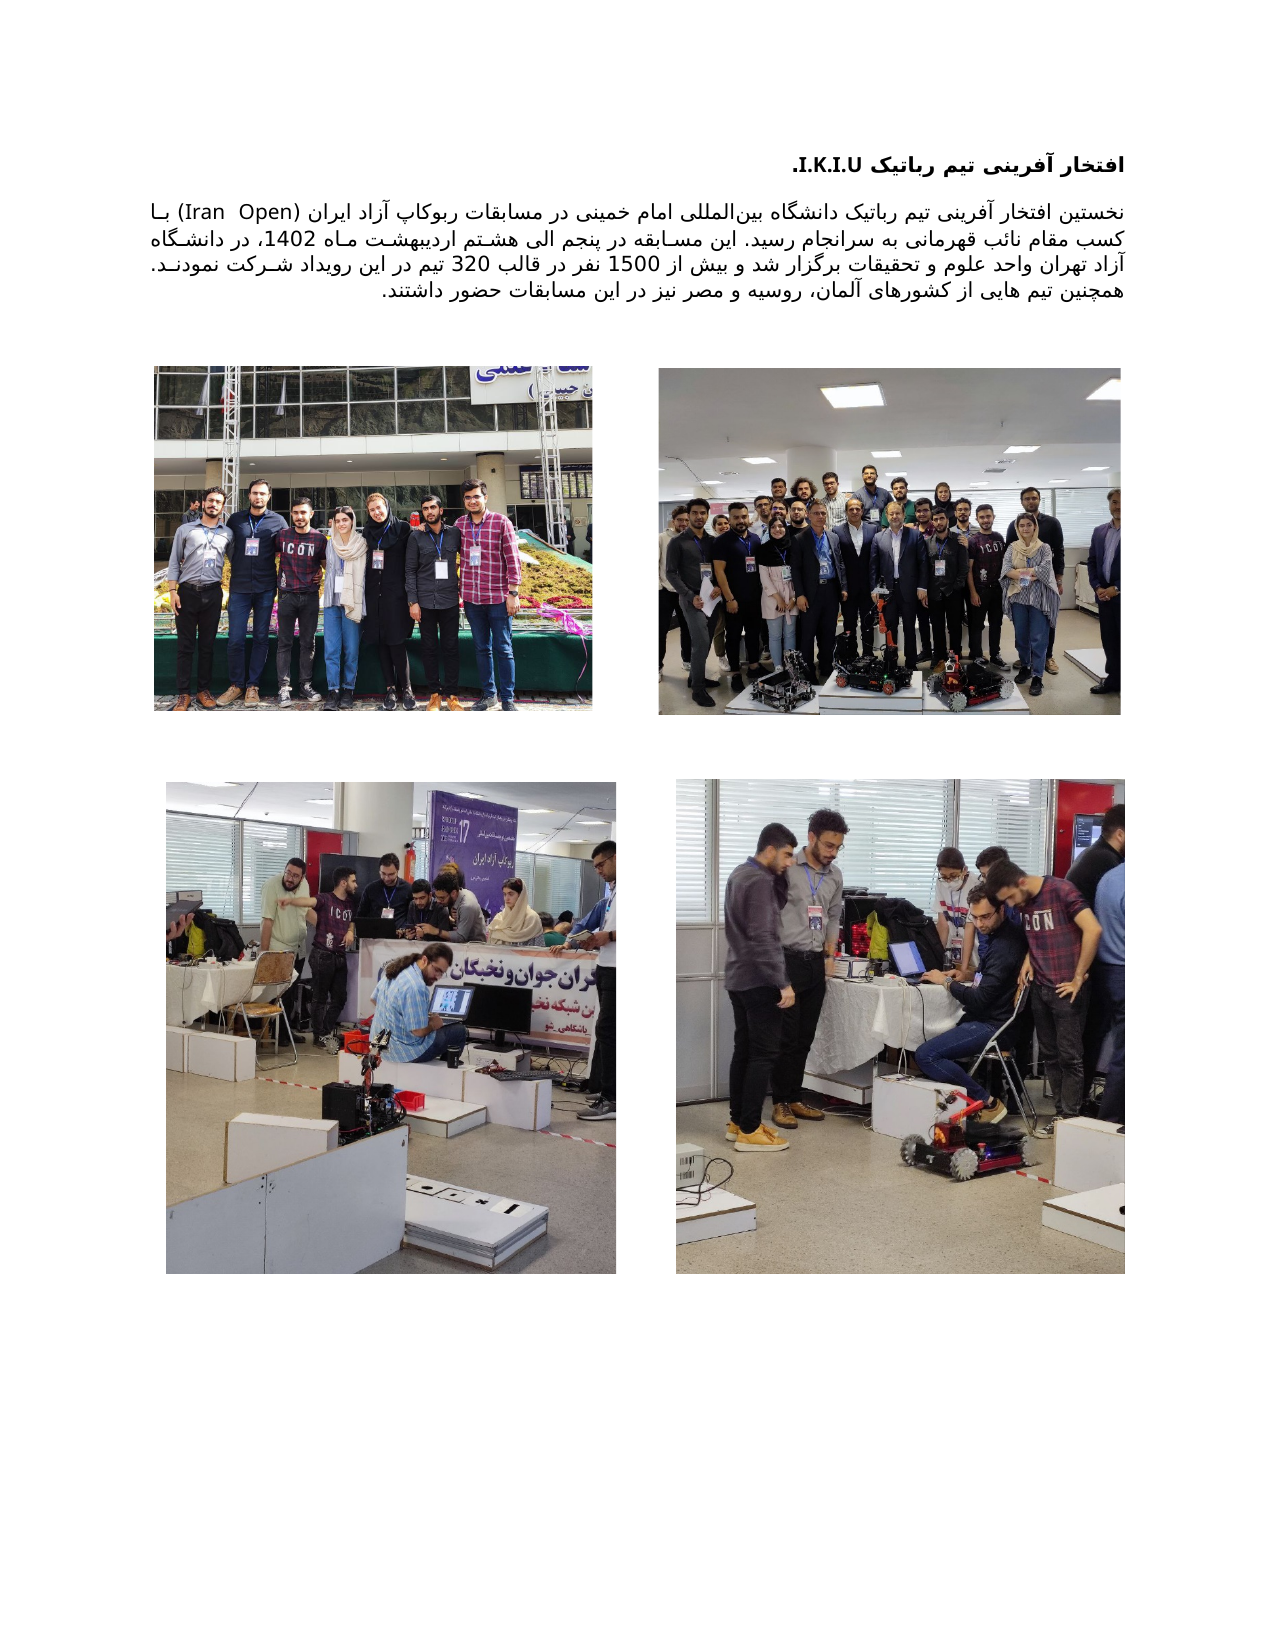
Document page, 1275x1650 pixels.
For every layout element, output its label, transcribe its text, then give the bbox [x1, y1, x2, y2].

picture [658, 368, 1121, 715]
text افتخار آفرینی تیم رباتیک I.K.I.U. [150, 150, 1125, 178]
picture [676, 779, 1125, 1274]
picture [166, 782, 617, 1274]
picture [154, 366, 593, 711]
text نخستین افتخار آفرینی تیم رباتیک دانشگاه بین‌المللی امام خمینی در مسابقات ربوکاپ آزاد ایران (Iran Open) با کسب مقام نائب قهرمانی به سرانجام رسید. این مسابقه در پنجم الی هشتم اردیبهشت ماه 1402، در دانشگاه آزاد تهران واحد علوم و تحقیقات برگزار شد و بیش از 1500 نفر در قالب 320 تیم در این رویداد شرکت نمودند. همچنین تیم هایی از کشورهای آلمان، روسیه و مصر نیز در این مسابقات حضور داشتند. [150, 197, 1125, 302]
